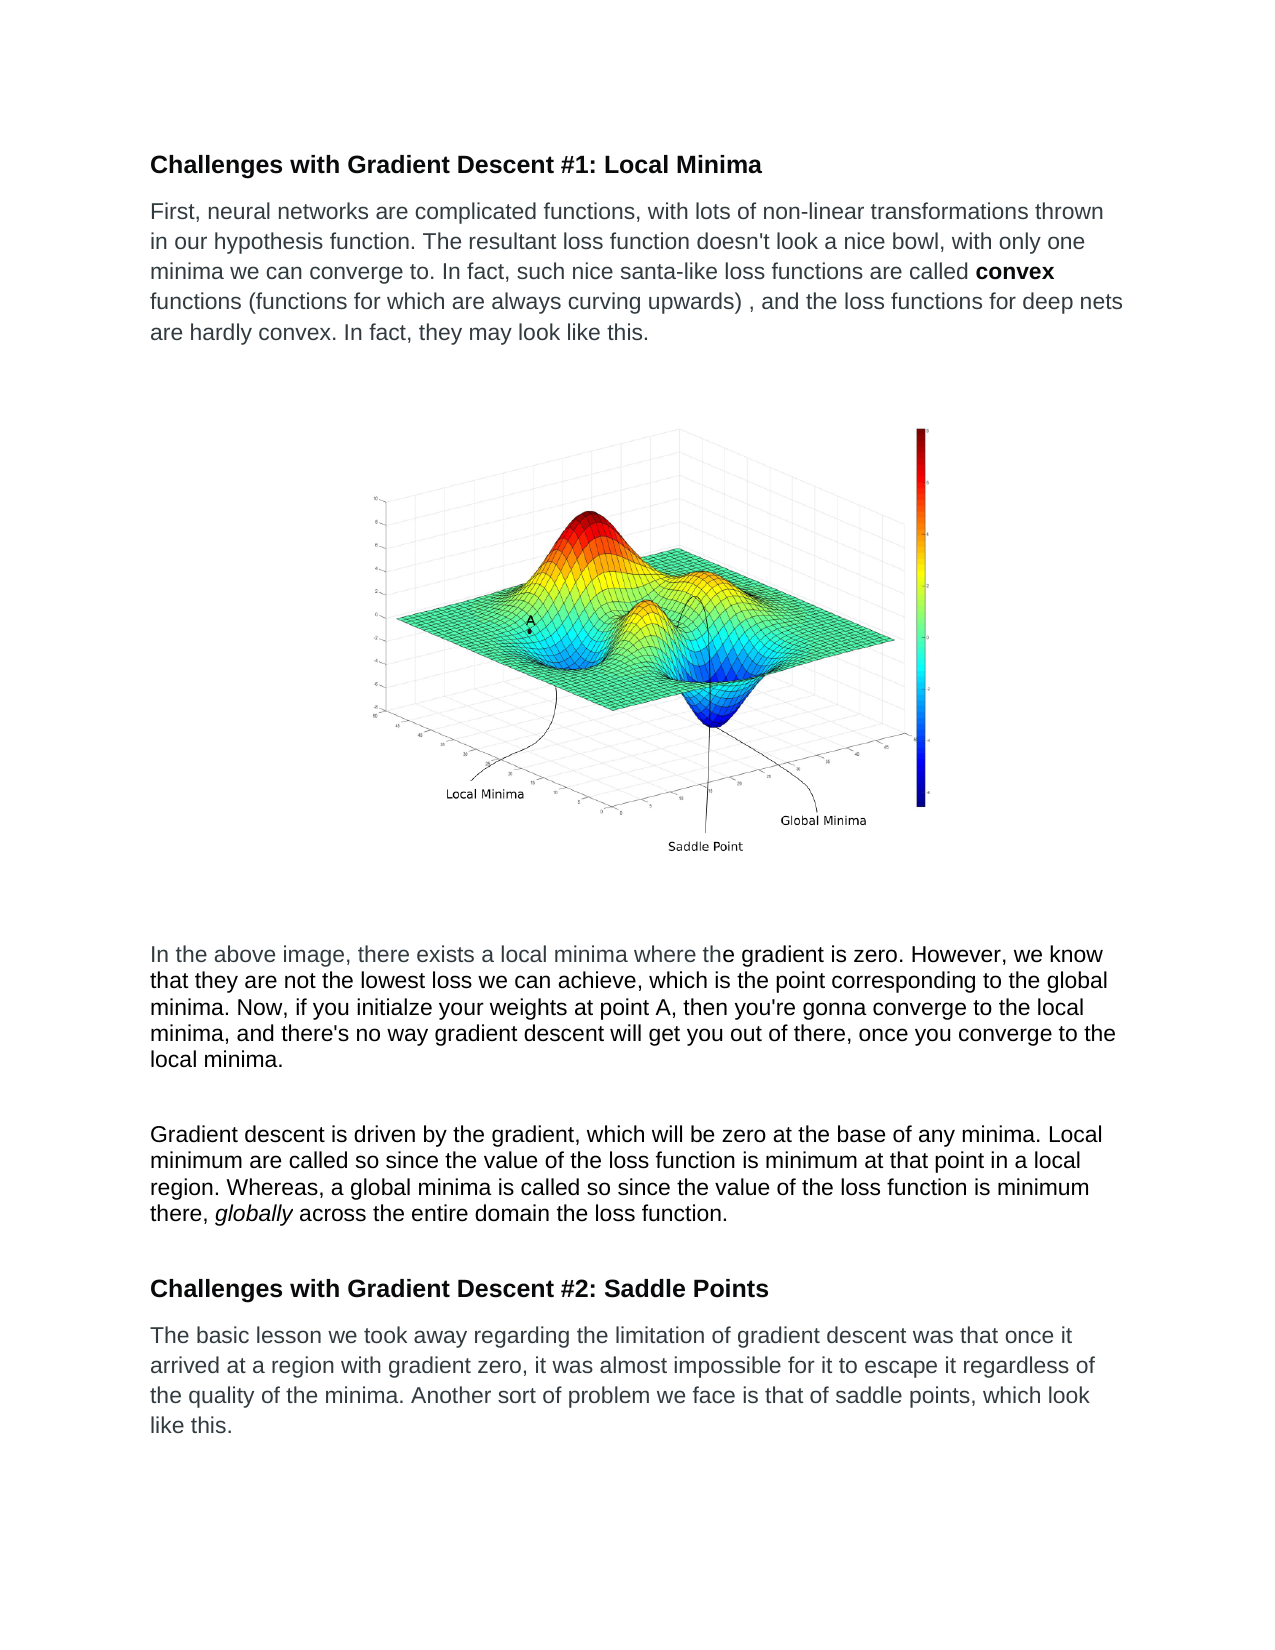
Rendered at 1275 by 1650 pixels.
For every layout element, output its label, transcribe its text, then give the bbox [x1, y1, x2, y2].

text Gradient descent is driven by the gradient, which will be zero at the base of any minima. Local minimum are called so since the value of the loss function is minimum at that point in a local region. Whereas, a global minima is called so since the value of the loss function is minimum there, globally across the entire domain the loss function. [150, 1121, 1125, 1226]
subtitle Challenges with Gradient Descent #1: Local Minima [150, 150, 1125, 179]
picture [311, 405, 964, 871]
subtitle Challenges with Gradient Descent #2: Saddle Points [150, 1274, 1125, 1303]
text The basic lesson we took away regarding the limitation of gradient descent was that once it arrived at a region with gradient zero, it was almost impossible for it to escape it regardless of the quality of the minima. Another sort of problem we face is that of saddle points, which look like this. [150, 1322, 1125, 1439]
text First, neural networks are complicated functions, with lots of non-linear transformations thrown in our hypothesis function. The resultant loss function doesn't look a nice bowl, with only one minima we can converge to. In fact, such nice santa-like loss functions are called convex functions (functions for which are always curving upwards) , and the loss functions for deep nets are hardly convex. In fact, they may look like this. [150, 198, 1125, 345]
